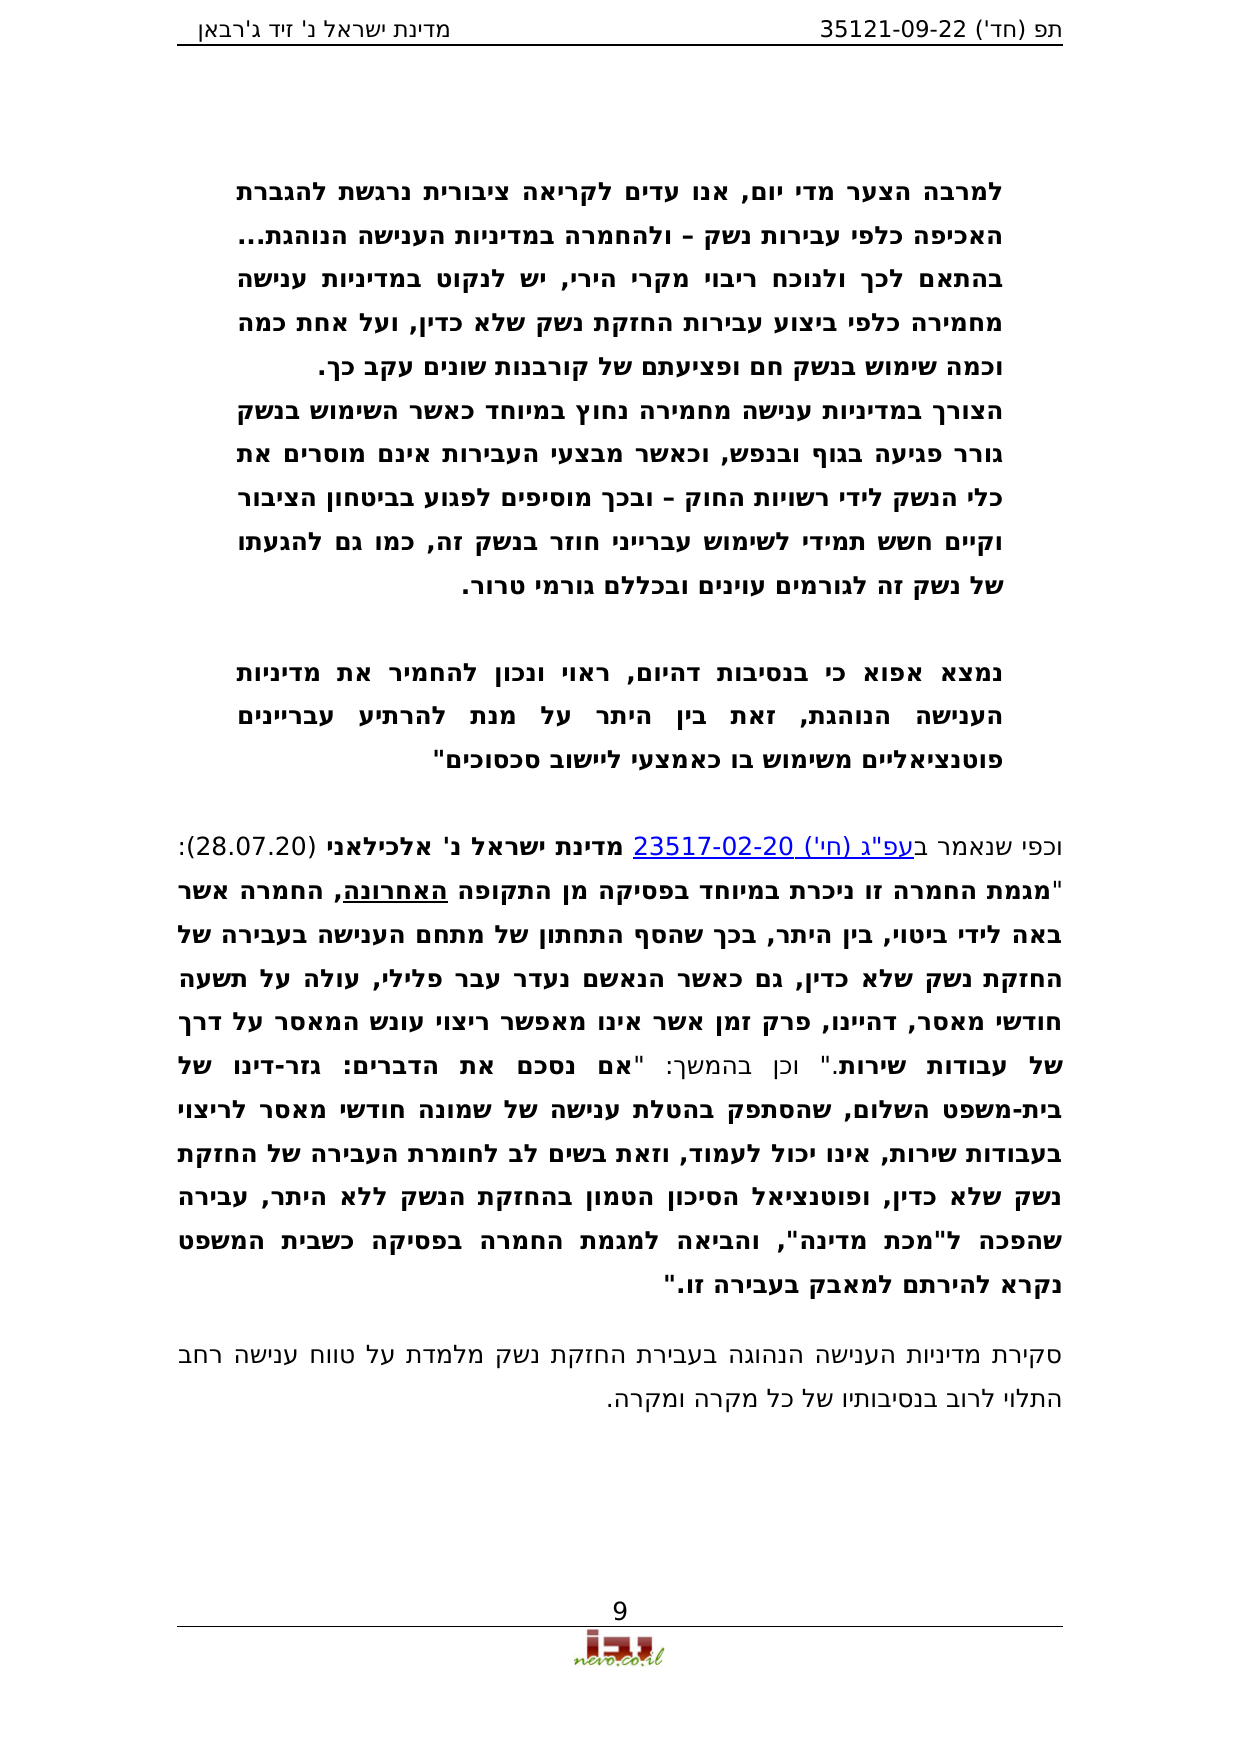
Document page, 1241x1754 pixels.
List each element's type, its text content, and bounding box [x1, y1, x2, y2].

text הצורך במדיניות ענישה מחמירה נחוץ במיוחד כאשר השימוש בנשק גורר פגיעה בגוף ובנפש, וכאשר מבצעי העבירות אינם מוסרים את כלי הנשק לידי רשויות החוק – ובכך מוסיפים לפגוע בביטחון הציבור וקיים חשש תמידי לשימוש עברייני חוזר בנשק זה, כמו גם להגעתו של נשק זה לגורמים עוינים ובכללם גורמי טרור. [236, 396, 1004, 600]
text וכפי שנאמר בעפ"ג (חי') 23517-02-20 מדינת ישראל נ' אלכילאני (28.07.20): "מגמת החמרה זו ניכרת במיוחד בפסיקה מן התקופה האחרונה, החמרה אשר באה לידי ביטוי, בין היתר, בכך שהסף התחתון של מתחם הענישה בעבירה של החזקת נשק שלא כדין, גם כאשר הנאשם נעדר עבר פלילי, עולה על תשעה חודשי מאסר, דהיינו, פרק זמן אשר אינו מאפשר ריצוי עונש המאסר על דרך של עבודות שירות." וכן בהמשך: "אם נסכם את הדברים: גזר-דינו של בית-משפט השלום, שהסתפק בהטלת ענישה של שמונה חודשי מאסר לריצוי בעבודות שירות, אינו יכול לעמוד, וזאת בשים לב לחומרת העבירה של החזקת נשק שלא כדין, ופוטנציאל הסיכון הטמון בהחזקת הנשק ללא היתר, עבירה שהפכה ל"מכת מדינה", והביאה למגמת החמרה בפסיקה כשבית המשפט נקרא להירתם למאבק בעבירה זו." [177, 832, 1063, 1299]
picture [574, 1629, 666, 1667]
text סקירת מדיניות הענישה הנהוגה בעבירת החזקת נשק מלמדת על טווח ענישה רחב התלוי לרוב בנסיבותיו של כל מקרה ומקרה. [177, 1340, 1063, 1413]
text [236, 177, 1004, 381]
text נמצא אפוא כי בנסיבות דהיום, ראוי ונכון להחמיר את מדיניות הענישה הנוהגת, זאת בין היתר על מנת להרתיע עבריינים פוטנציאליים משימוש בו כאמצעי ליישוב סכסוכים" [236, 658, 1004, 774]
